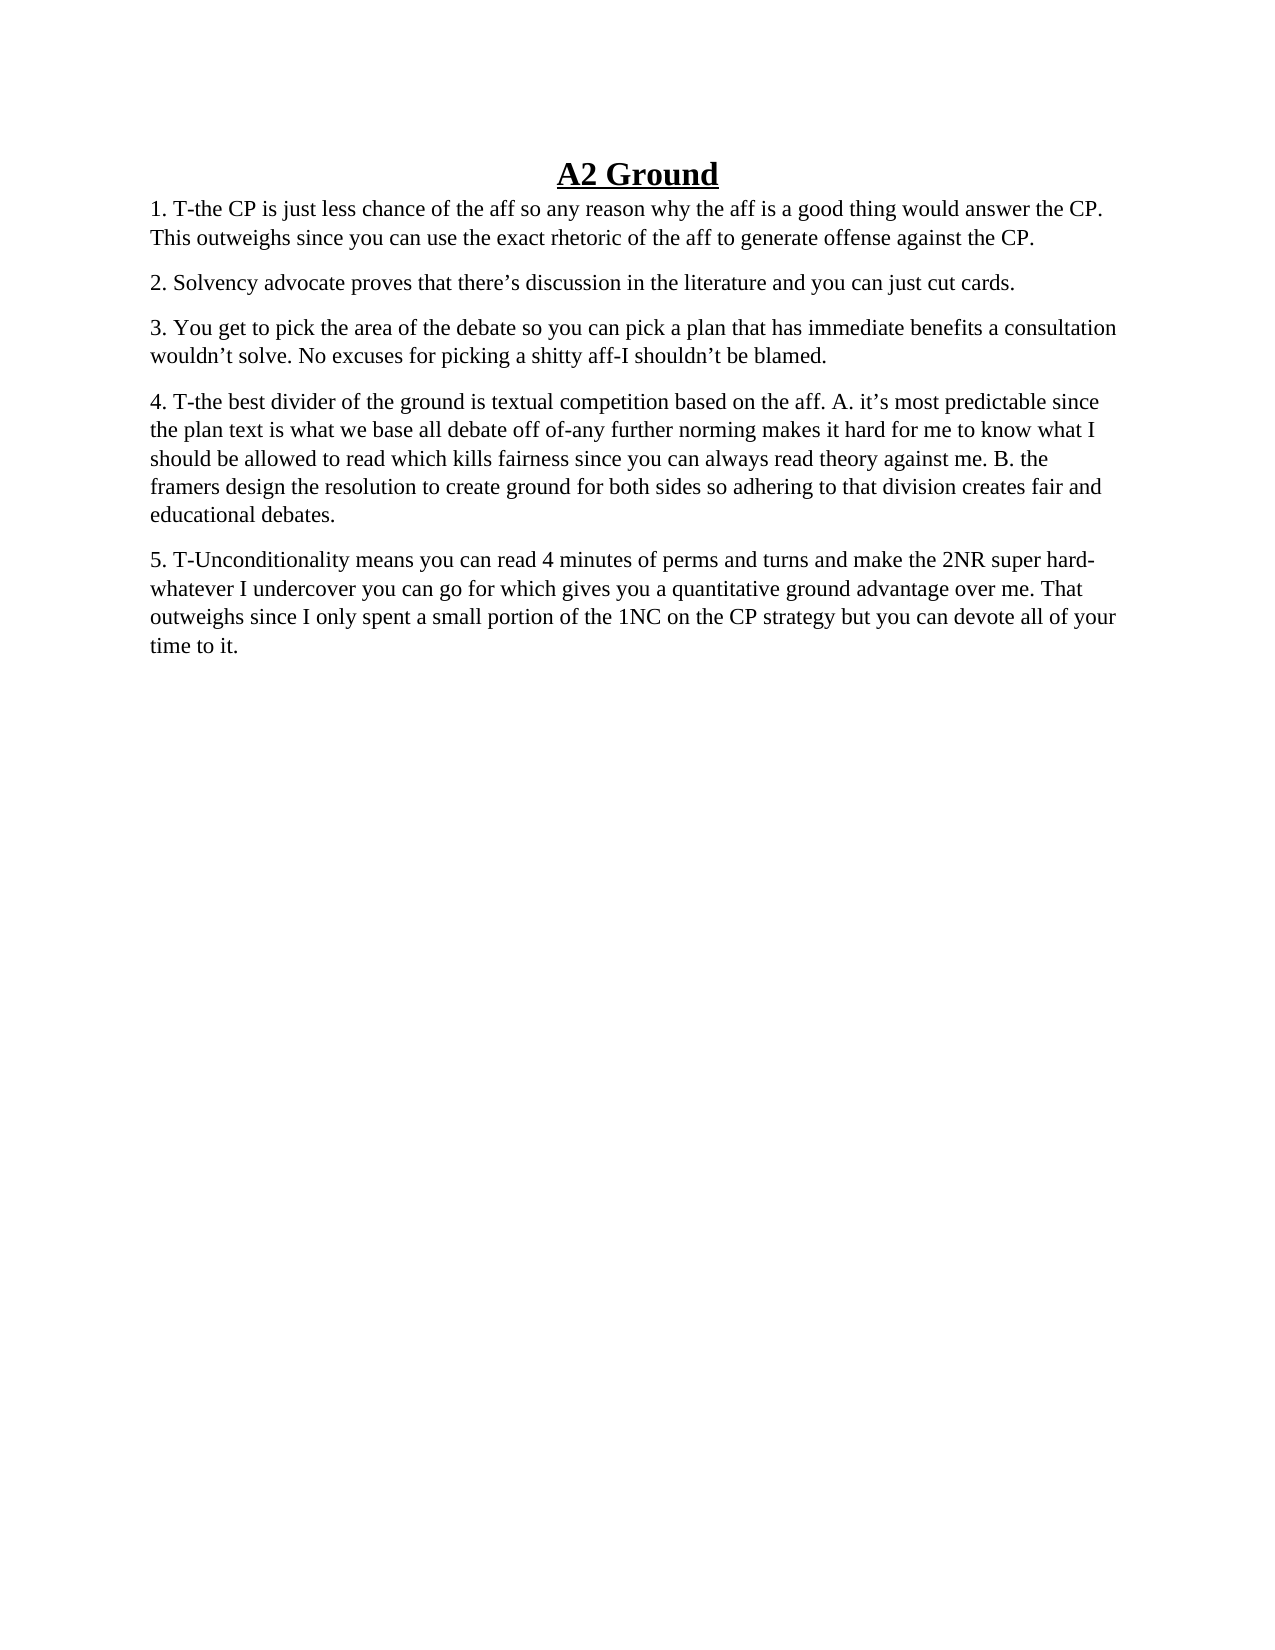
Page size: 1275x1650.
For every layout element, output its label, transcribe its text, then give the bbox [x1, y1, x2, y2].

text 3. You get to pick the area of the debate so you can pick a plan that has immediate benefits a consultation wouldn’t solve. No excuses for picking a shitty aff-I shouldn’t be blamed. [150, 314, 1125, 369]
subtitle A2 Ground [150, 154, 1125, 192]
text 4. T-the best divider of the ground is textual competition based on the aff. A. it’s most predictable since the plan text is what we base all debate off of-any further norming makes it hard for me to know what I should be allowed to read which kills fairness since you can always read theory against me. B. the framers design the resolution to create ground for both sides so adhering to that division creates fair and educational debates. [150, 388, 1125, 528]
text 2. Solvency advocate proves that there’s discussion in the literature and you can just cut cards. [150, 269, 1125, 295]
text 5. T-Unconditionality means you can read 4 minutes of perms and turns and make the 2NR super hard-whatever I undercover you can go for which gives you a quantitative ground advantage over me. That outweighs since I only spent a small portion of the 1NC on the CP strategy but you can devote all of your time to it. [150, 547, 1125, 658]
text 1. T-the CP is just less chance of the aff so any reason why the aff is a good thing would answer the CP. This outweighs since you can use the exact rhetoric of the aff to generate offense against the CP. [150, 196, 1125, 250]
